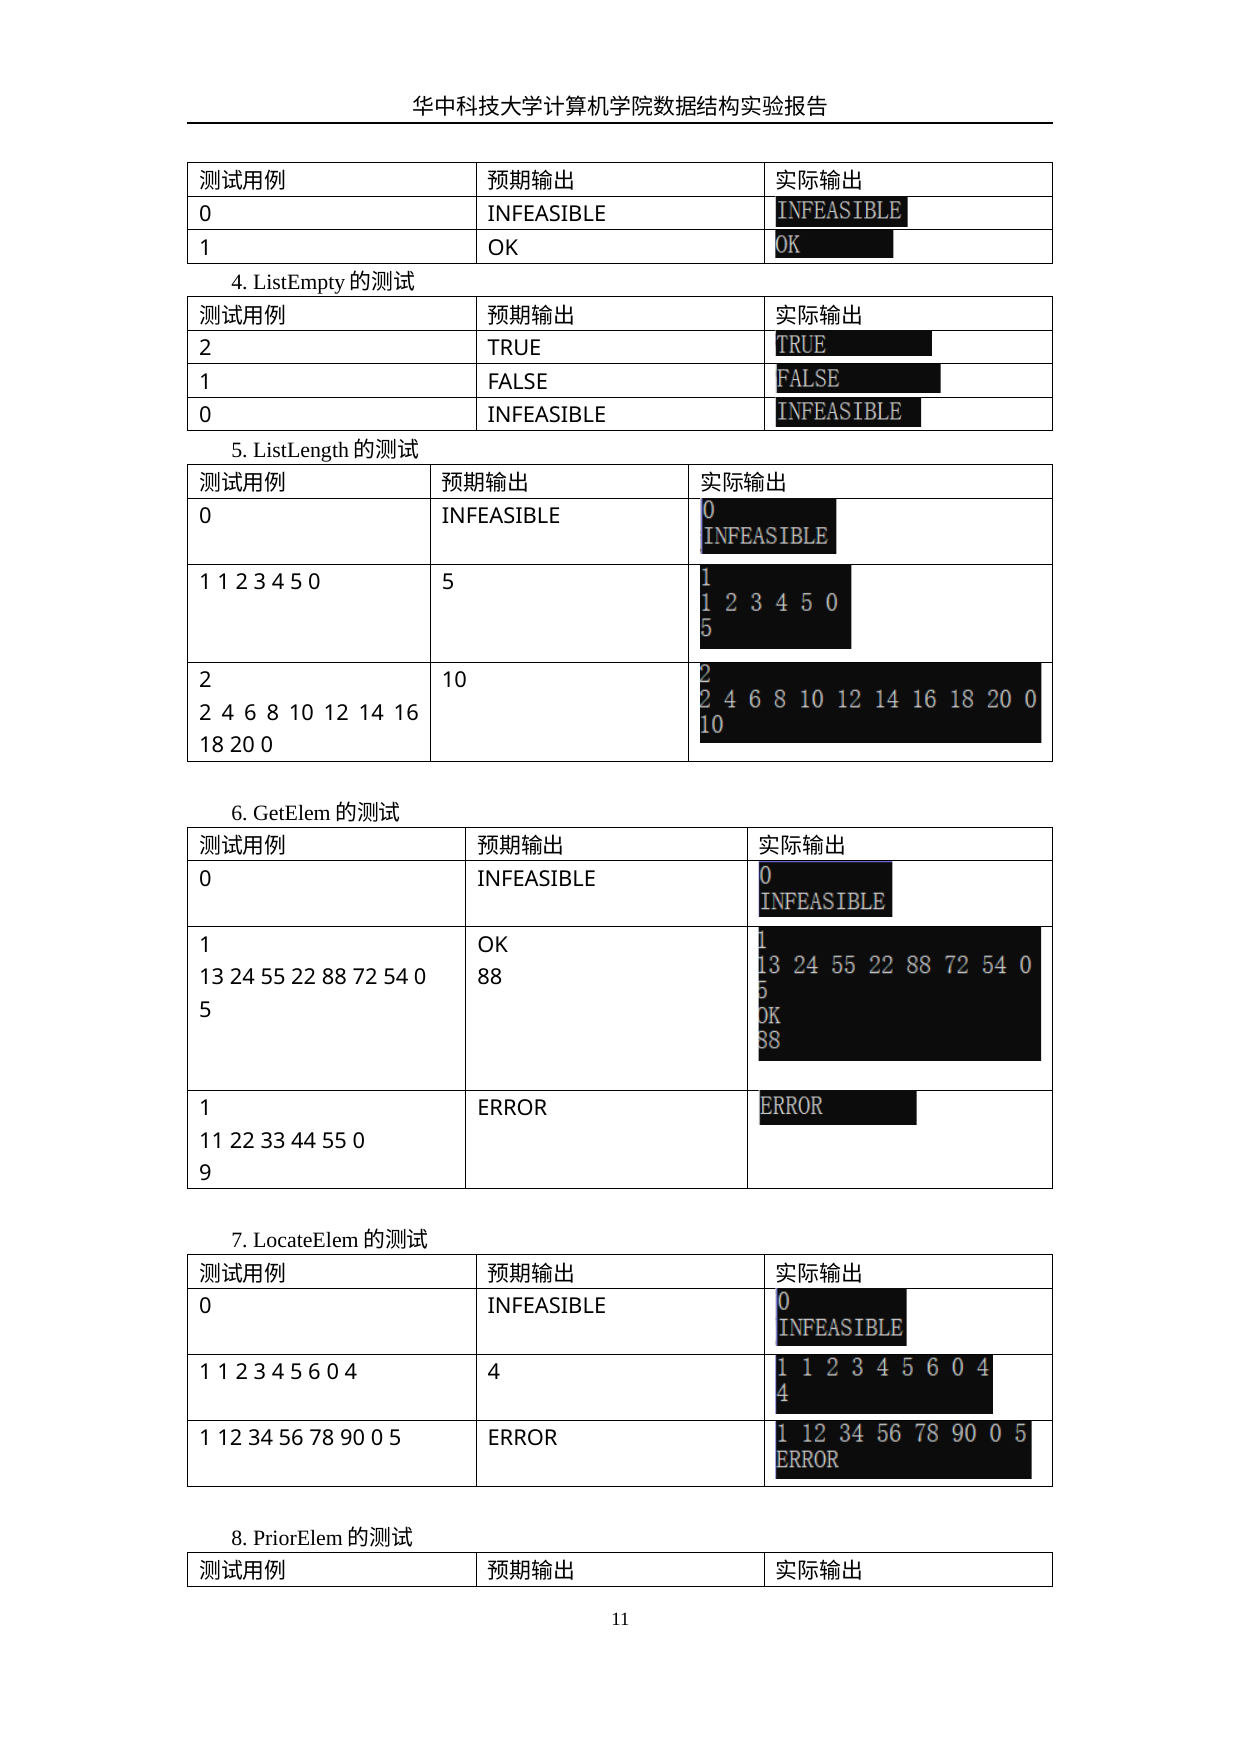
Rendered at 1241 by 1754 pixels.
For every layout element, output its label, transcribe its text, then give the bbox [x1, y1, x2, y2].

table_cell [748, 861, 1052, 926]
table_header 预期输出 [431, 465, 688, 497]
picture [775, 196, 908, 227]
table_cell 0 [188, 398, 476, 430]
picture [758, 1090, 917, 1125]
table_cell INFEASIBLE [466, 861, 747, 926]
table_header 实际输出 [765, 1255, 1052, 1288]
table_cell [765, 197, 1052, 229]
table_cell [765, 364, 1052, 397]
table_cell 5 [431, 565, 688, 662]
text 5. ListLength的测试 [187, 431, 1053, 464]
table_cell 1 13 24 55 22 88 72 54 0 5 [188, 927, 465, 1090]
table_cell [765, 331, 1052, 363]
table_header 实际输出 [748, 828, 1052, 860]
table_cell [765, 230, 1052, 263]
table_header 实际输出 [765, 1553, 1052, 1586]
table_header 测试用例 [188, 1553, 476, 1586]
table_cell 0 [188, 861, 465, 926]
table_cell 1 1 2 3 4 5 0 [188, 565, 430, 662]
table_cell OK [477, 230, 764, 263]
text 8. PriorElem的测试 [187, 1519, 1053, 1552]
table_cell [689, 499, 1052, 563]
table_cell INFEASIBLE [431, 499, 688, 563]
table_cell 1 11 22 33 44 55 0 9 [188, 1091, 465, 1188]
table_header 预期输出 [477, 1255, 764, 1288]
table_cell OK 88 [466, 927, 747, 1090]
table_cell 10 [431, 663, 688, 761]
table_cell [689, 663, 1052, 761]
text 6. GetElem的测试 [187, 794, 1053, 827]
table_cell INFEASIBLE [477, 398, 764, 430]
table_cell ERROR [477, 1421, 764, 1486]
text 4. ListEmpty的测试 [187, 264, 1053, 296]
table_header 测试用例 [188, 163, 476, 196]
table_cell [748, 1091, 1052, 1188]
table_header 实际输出 [765, 163, 1052, 196]
text 7. LocateElem的测试 [187, 1222, 1053, 1254]
table_header 测试用例 [188, 297, 476, 330]
table_header 预期输出 [477, 297, 764, 330]
table_cell 1 [188, 364, 476, 397]
table_cell [765, 1421, 1052, 1486]
table_cell [689, 565, 1052, 662]
table_cell 0 [188, 499, 430, 563]
picture [775, 330, 932, 356]
table_header 测试用例 [188, 1255, 476, 1288]
table_header 预期输出 [477, 1553, 764, 1586]
table_cell [765, 1289, 1052, 1354]
picture [775, 364, 941, 393]
table_cell ERROR [466, 1091, 747, 1188]
table_cell 4 [477, 1355, 764, 1420]
table_header 实际输出 [689, 465, 1052, 497]
table_header 测试用例 [188, 828, 465, 860]
table_cell 1 12 34 56 78 90 0 5 [188, 1421, 476, 1486]
table_cell [748, 927, 1052, 1090]
table_cell 1 [188, 230, 476, 263]
table_header 预期输出 [466, 828, 747, 860]
table_cell 2 [188, 331, 476, 363]
picture [775, 397, 922, 427]
table_header 实际输出 [765, 297, 1052, 330]
table_header 测试用例 [188, 465, 430, 497]
table_cell TRUE [477, 331, 764, 363]
table_cell [765, 398, 1052, 430]
table_header 预期输出 [477, 163, 764, 196]
table_cell 2 2 4 6 8 10 12 14 16 18 20 0 [188, 663, 430, 761]
table_cell 0 [188, 197, 476, 229]
table_cell INFEASIBLE [477, 197, 764, 229]
table_cell [765, 1355, 1052, 1420]
table_cell 1 1 2 3 4 5 6 0 4 [188, 1355, 476, 1420]
table_cell INFEASIBLE [477, 1289, 764, 1354]
picture [775, 230, 894, 258]
table_cell 0 [188, 1289, 476, 1354]
table_cell FALSE [477, 364, 764, 397]
